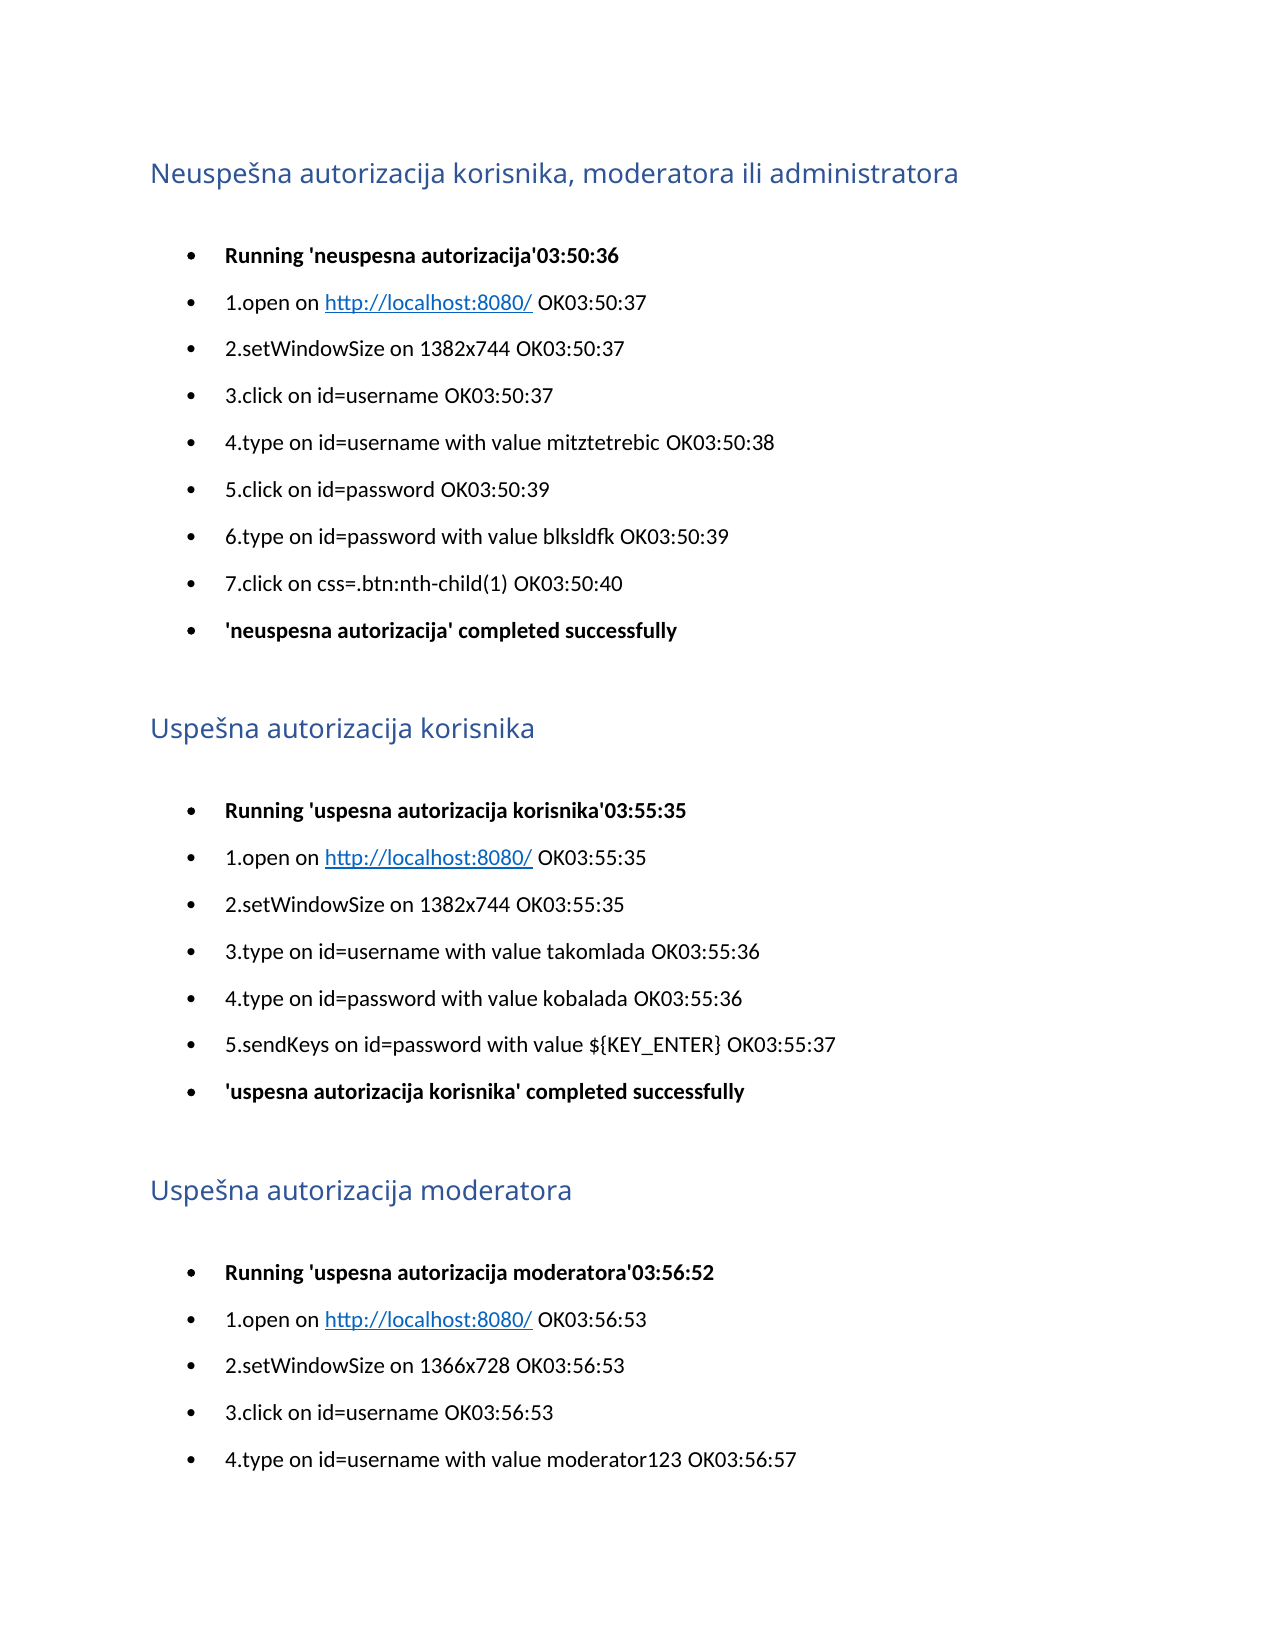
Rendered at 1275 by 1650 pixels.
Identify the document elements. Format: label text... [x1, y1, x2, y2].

list 3.type on id=username with value takomlada OK03:55:36 [187, 937, 1125, 965]
list Running 'neuspesna autorizacija'03:50:36 [187, 241, 1125, 269]
list 4.type on id=username with value moderator123 OK03:56:57 [187, 1445, 1125, 1473]
subtitle Uspešna autorizacija korisnika [150, 709, 1125, 746]
subtitle Uspešna autorizacija moderatora [150, 1171, 1125, 1208]
list 7.click on css=.btn:nth-child(1) OK03:50:40 [187, 569, 1125, 597]
list 2.setWindowSize on 1366x728 OK03:56:53 [187, 1352, 1125, 1380]
list 4.type on id=password with value kobalada OK03:55:36 [187, 984, 1125, 1012]
list Running 'uspesna autorizacija moderatora'03:56:52 [187, 1258, 1125, 1286]
list 4.type on id=username with value mitztetrebic OK03:50:38 [187, 428, 1125, 456]
list 3.click on id=username OK03:56:53 [187, 1398, 1125, 1427]
list 5.click on id=password OK03:50:39 [187, 475, 1125, 503]
list 1.open on http://localhost:8080/ OK03:50:37 [187, 288, 1125, 316]
list 'neuspesna autorizacija' completed successfully [187, 616, 1125, 644]
list 2.setWindowSize on 1382x744 OK03:55:35 [187, 890, 1125, 918]
list 'uspesna autorizacija korisnika' completed successfully [187, 1077, 1125, 1106]
list 1.open on http://localhost:8080/ OK03:55:35 [187, 843, 1125, 871]
list 5.sendKeys on id=password with value ${KEY_ENTER} OK03:55:37 [187, 1031, 1125, 1059]
list Running 'uspesna autorizacija korisnika'03:55:35 [187, 796, 1125, 824]
list 6.type on id=password with value blksldfk OK03:50:39 [187, 522, 1125, 550]
subtitle Neuspešna autorizacija korisnika, moderatora ili administratora [150, 154, 1125, 191]
list 3.click on id=username OK03:50:37 [187, 381, 1125, 409]
list 2.setWindowSize on 1382x744 OK03:50:37 [187, 334, 1125, 363]
list 1.open on http://localhost:8080/ OK03:56:53 [187, 1305, 1125, 1333]
